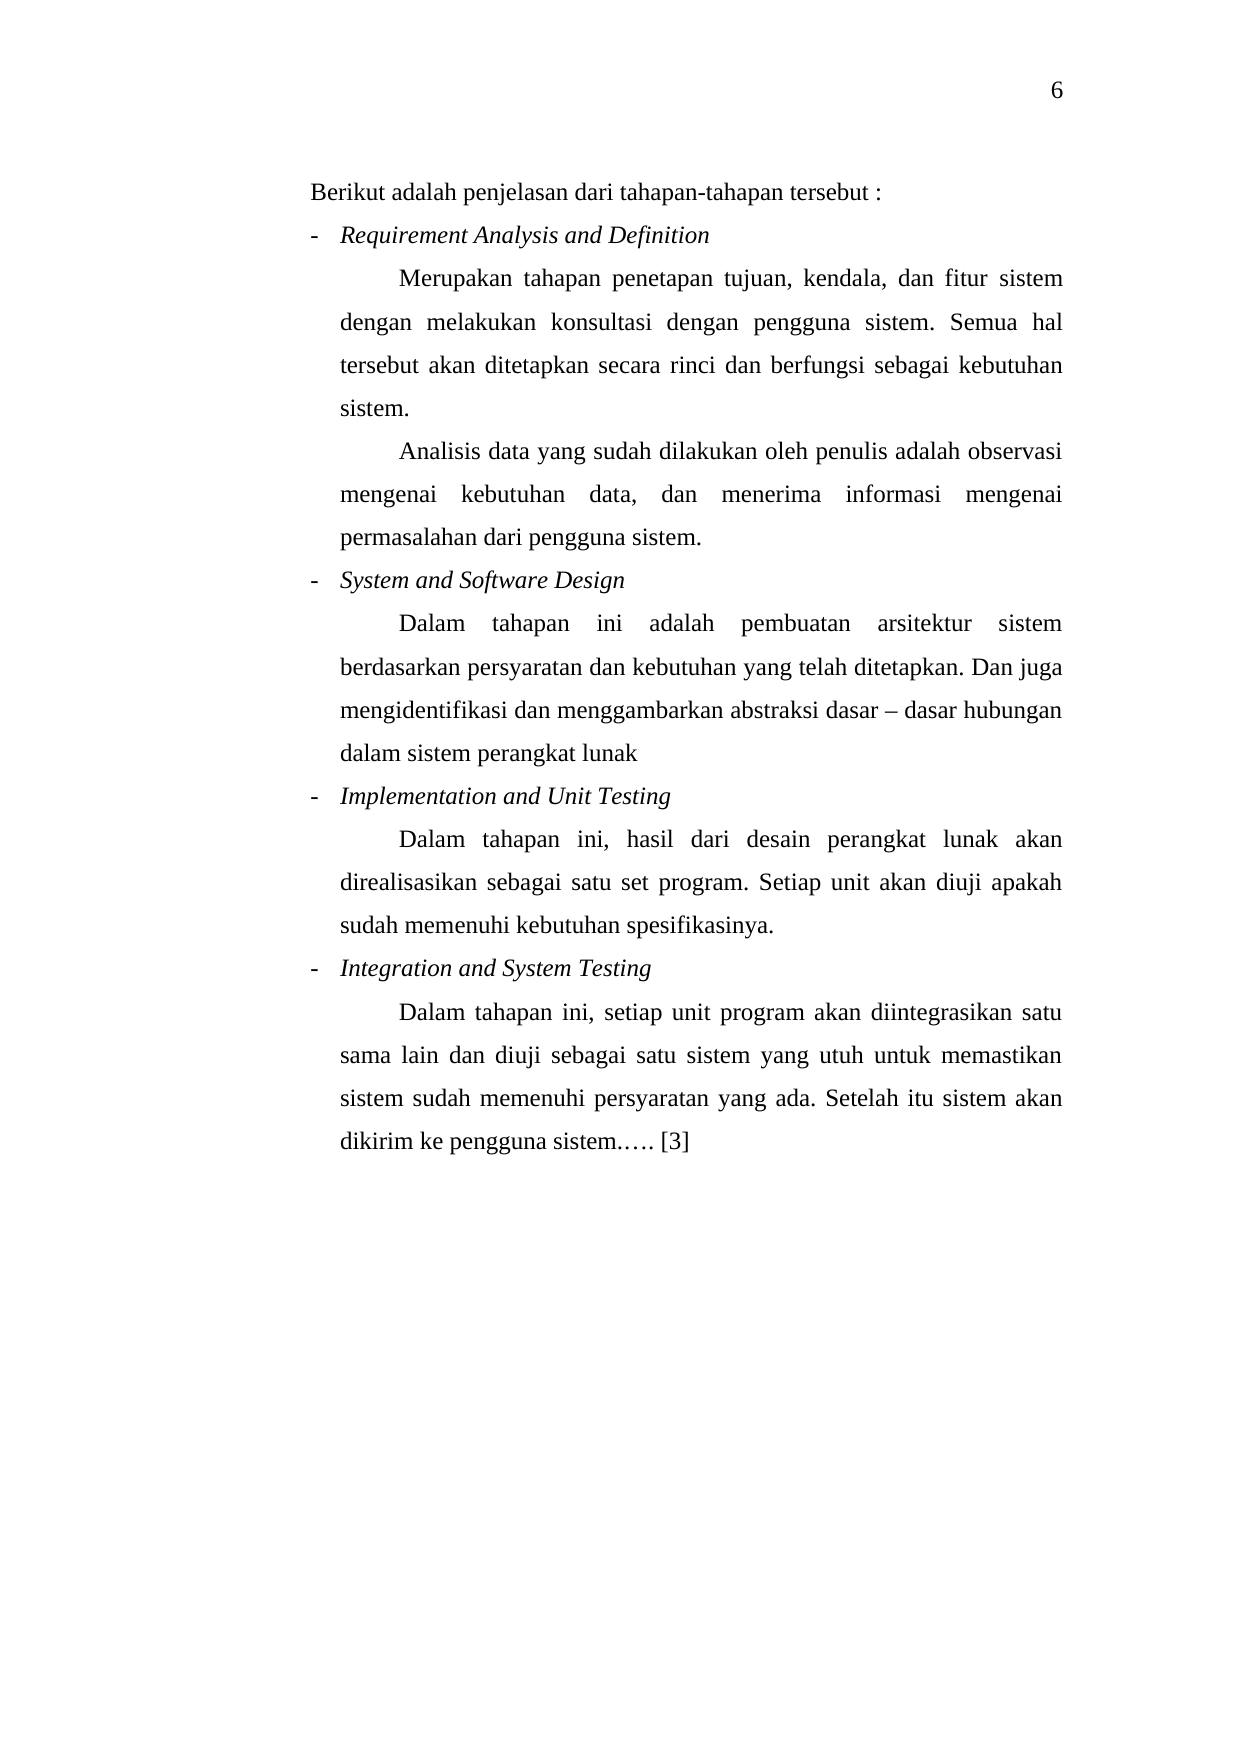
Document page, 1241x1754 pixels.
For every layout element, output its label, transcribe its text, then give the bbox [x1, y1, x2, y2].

list Implementation and Unit Testing [310, 781, 1063, 810]
list System and Software Design [310, 565, 1063, 594]
text Analisis data yang sudah dilakukan oleh penulis adalah observasi mengenai kebutuhan data, dan menerima informasi mengenai permasalahan dari pengguna sistem. [340, 436, 1063, 551]
list Berikut adalah penjelasan dari tahapan-tahapan tersebut : [310, 177, 1063, 206]
text Dalam tahapan ini, hasil dari desain perangkat lunak akan direalisasikan sebagai satu set program. Setiap unit akan diuji apakah sudah memenuhi kebutuhan spesifikasinya. [340, 824, 1063, 939]
list Integration and System Testing [310, 953, 1063, 982]
text Dalam tahapan ini adalah pembuatan arsitektur sistem berdasarkan persyaratan dan kebutuhan yang telah ditetapkan. Dan juga mengidentifikasi dan menggambarkan abstraksi dasar – dasar hubungan dalam sistem perangkat lunak [340, 608, 1063, 767]
text Merupakan tahapan penetapan tujuan, kendala, dan fitur sistem dengan melakukan konsultasi dengan pengguna sistem. Semua hal tersebut akan ditetapkan secara rinci dan berfungsi sebagai kebutuhan sistem. [340, 263, 1063, 422]
text Dalam tahapan ini, setiap unit program akan diintegrasikan satu sama lain dan diuji sebagai satu sistem yang utuh untuk memastikan sistem sudah memenuhi persyaratan yang ada. Setelah itu sistem akan dikirim ke pengguna sistem.…. [340, 997, 1063, 1155]
list Requirement Analysis and Definition [310, 220, 1063, 249]
